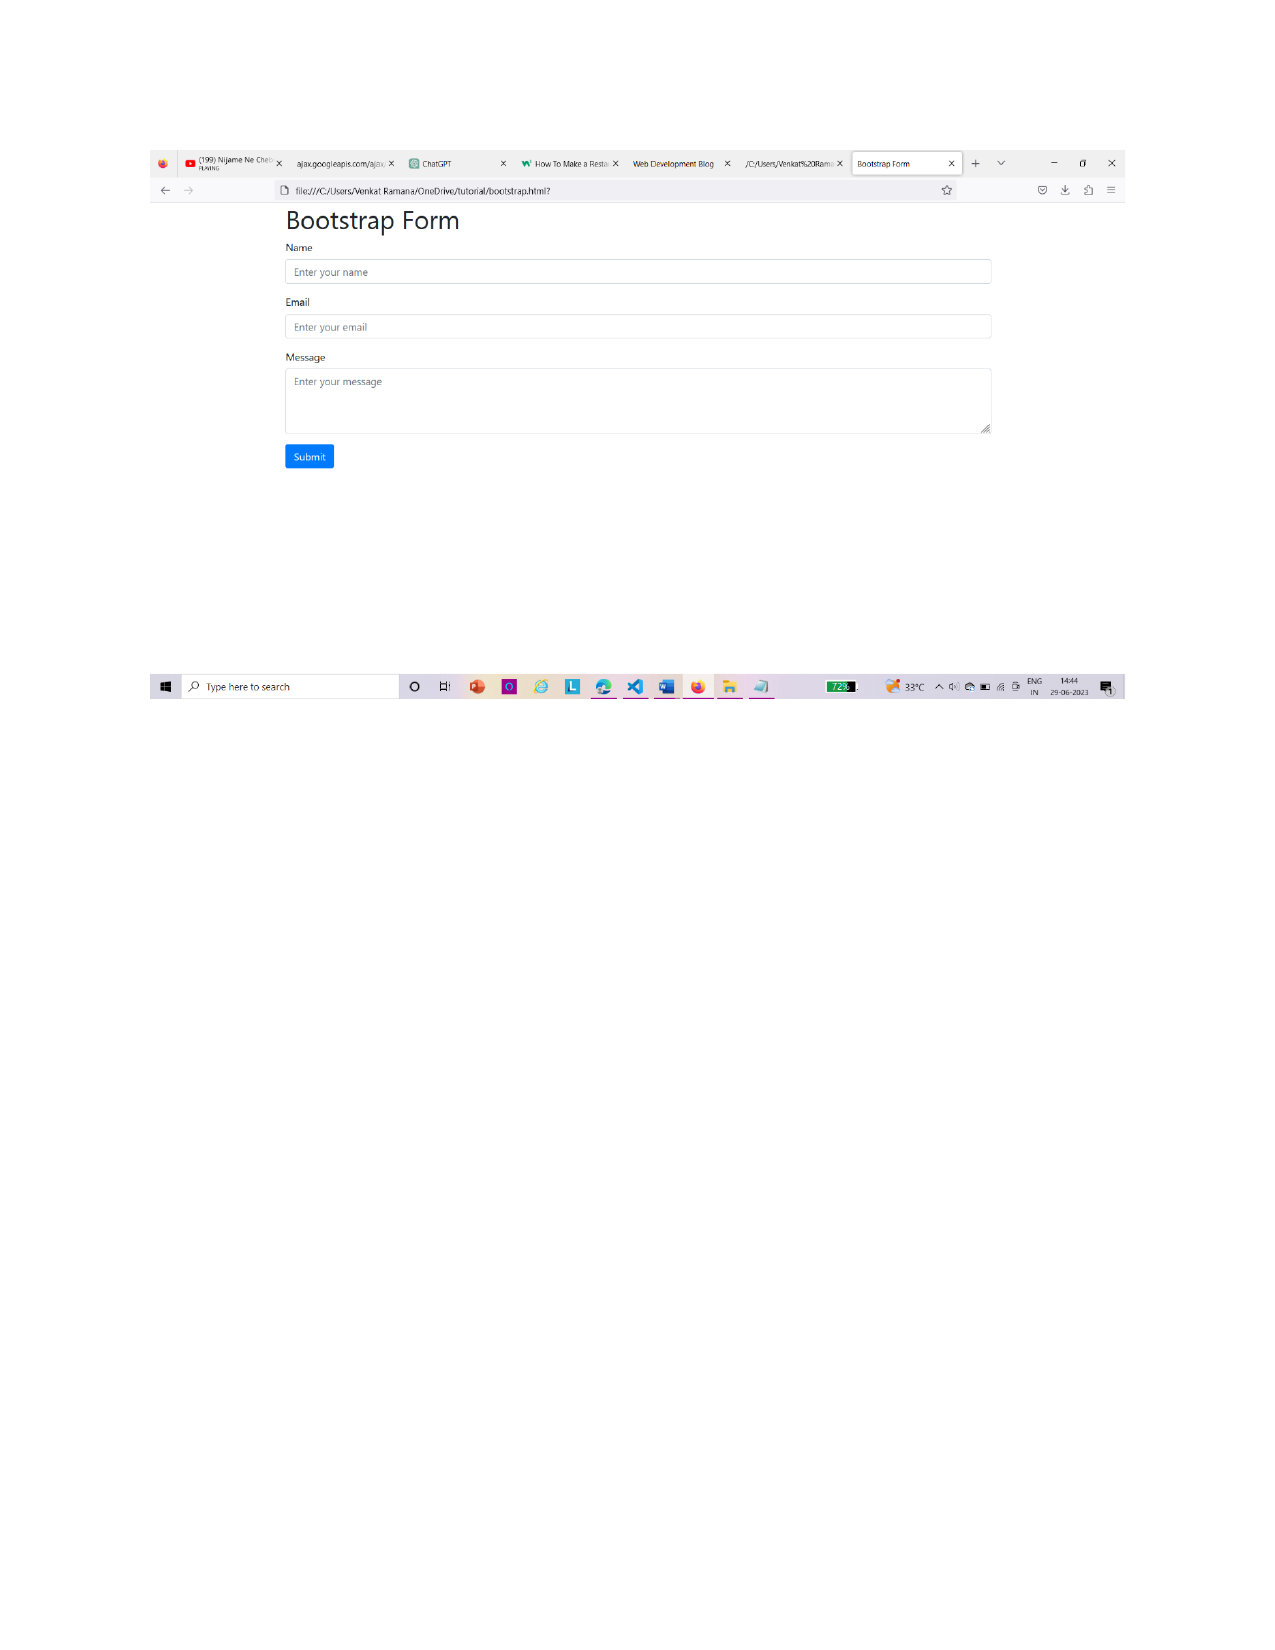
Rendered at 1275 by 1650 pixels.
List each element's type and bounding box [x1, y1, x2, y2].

picture [150, 150, 1125, 699]
